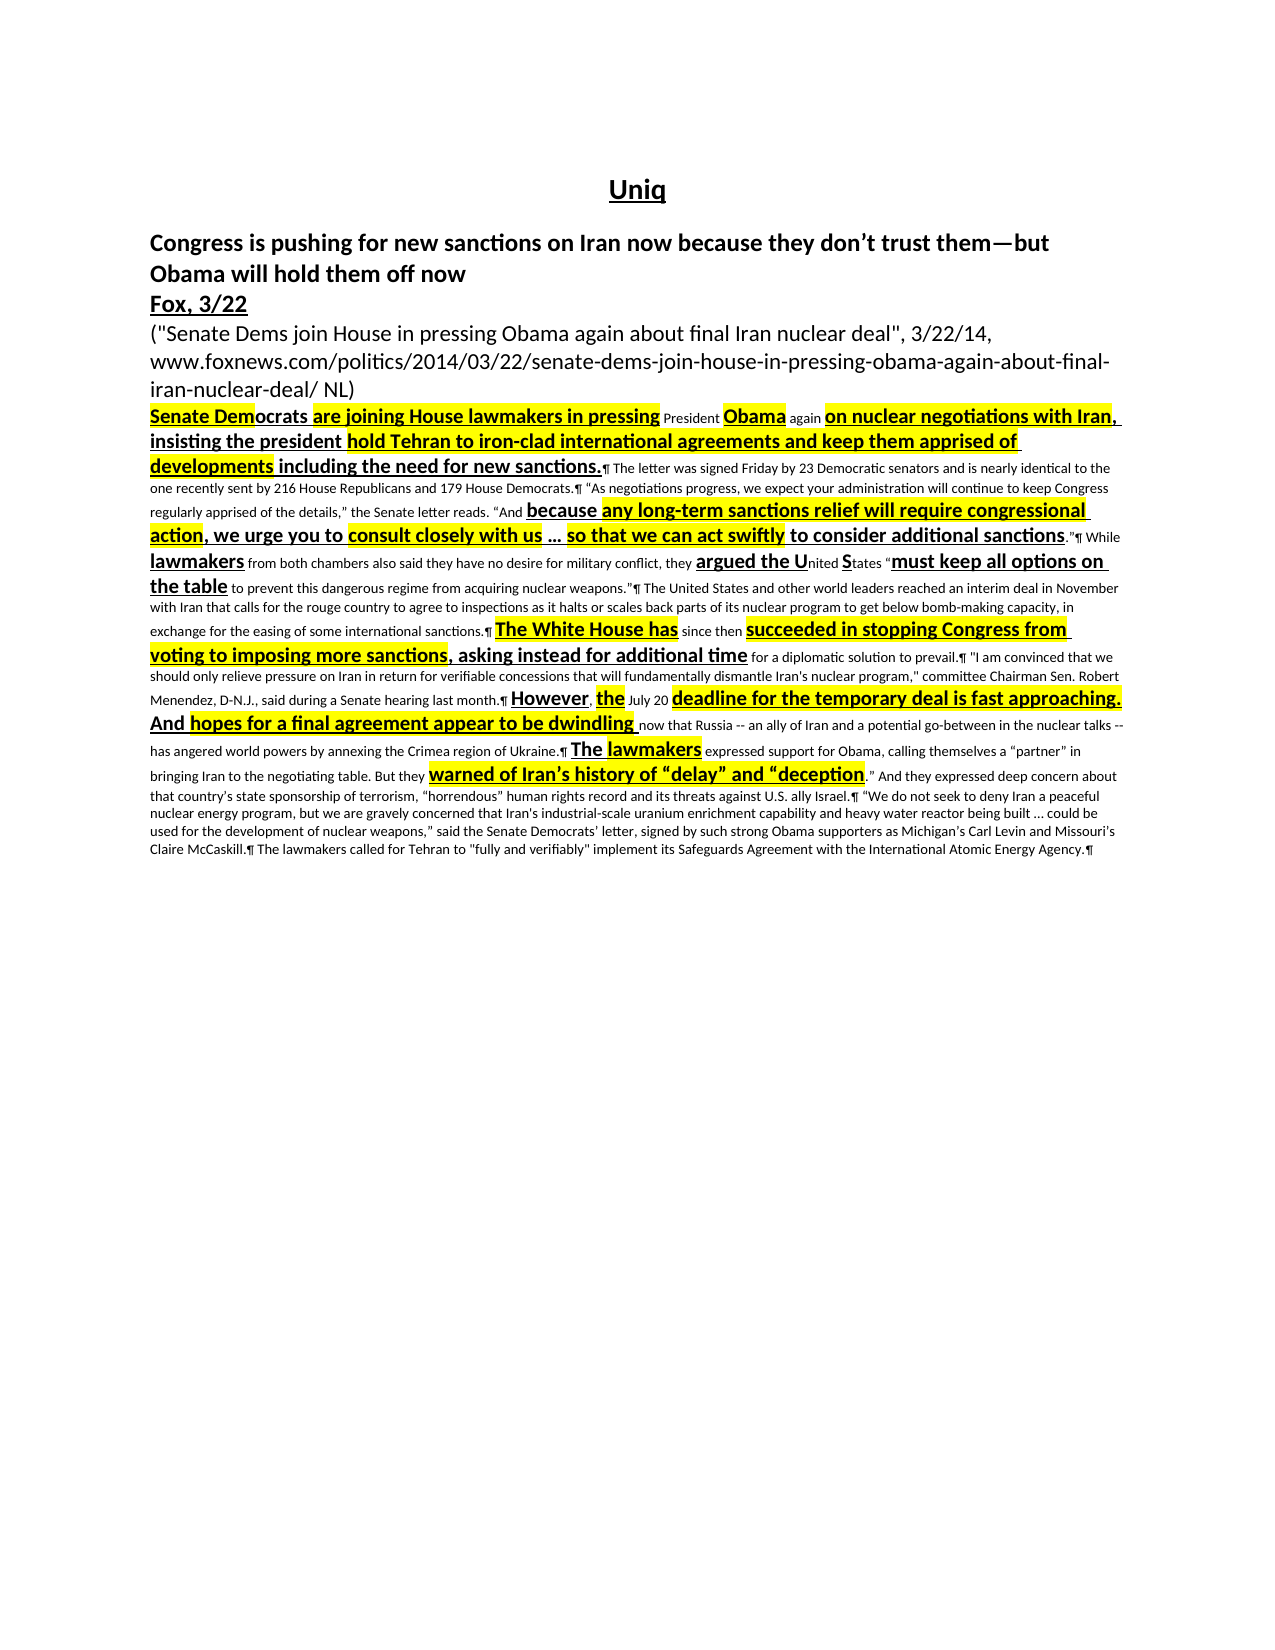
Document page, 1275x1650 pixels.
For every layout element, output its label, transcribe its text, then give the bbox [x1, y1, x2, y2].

subtitle Congress is pushing for new sanctions on Iran now because they don’t trust them—but Obama will hold them off now [150, 227, 1125, 288]
text Senate Democrats are joining House lawmakers in pressing President Obama again on nuclear negotiations with Iran, insisting the president hold Tehran to iron-clad international agreements and keep them apprised of developments including the need for new sanctions.¶ The letter was signed Friday by 23 Democratic senators and is nearly identical to the one recently sent by 216 House Republicans and 179 House Democrats.¶ “As negotiations progress, we expect your administration will continue to keep Congress regularly apprised of the details,” the Senate letter reads. “And because any long-term sanctions relief will require congressional action, we urge you to consult closely with us … so that we can act swiftly to consider additional sanctions.”¶ While lawmakers from both chambers also said they have no desire for military conflict, they argued the United States “must keep all options on the table to prevent this dangerous regime from acquiring nuclear weapons.”¶ The United States and other world leaders reached an interim deal in November with Iran that calls for the rouge country to agree to inspections as it halts or scales back parts of its nuclear program to get below bomb-making capacity, in exchange for the easing of some international sanctions.¶ The White House has since then succeeded in stopping Congress from voting to imposing more sanctions, asking instead for additional time for a diplomatic solution to prevail.¶ "I am convinced that we should only relieve pressure on Iran in return for verifiable concessions that will fundamentally dismantle Iran's nuclear program," committee Chairman Sen. Robert Menendez, D-N.J., said during a Senate hearing last month.¶ However, the July 20 deadline for the temporary deal is fast approaching. And hopes for a final agreement appear to be dwindling now that Russia -- an ally of Iran and a potential go-between in the nuclear talks -- has angered world powers by annexing the Crimea region of Ukraine.¶ The lawmakers expressed support for Obama, calling themselves a “partner” in bringing Iran to the negotiating table. But they warned of Iran’s history of “delay” and “deception.” And they expressed deep concern about that country’s state sponsorship of terrorism, “horrendous” human rights record and its threats against U.S. ally Israel.¶ “We do not seek to deny Iran a peaceful nuclear energy program, but we are gravely concerned that Iran's industrial-scale uranium enrichment capability and heavy water reactor being built … could be used for the development of nuclear weapons,” said the Senate Democrats’ letter, signed by such strong Obama supporters as Michigan’s Carl Levin and Missouri’s Claire McCaskill.¶ The lawmakers called for Tehran to "fully and verifiably" implement its Safeguards Agreement with the International Atomic Energy Agency.¶ [150, 403, 1125, 858]
text ("Senate Dems join House in pressing Obama again about final Iran nuclear deal", 3/22/14, www.foxnews.com/politics/2014/03/22/senate-dems-join-house-in-pressing-obama-again-about-final-iran-nuclear-deal/ NL) [150, 319, 1125, 403]
subtitle Uniq [150, 171, 1125, 206]
text Fox, 3/22 [150, 288, 1125, 319]
